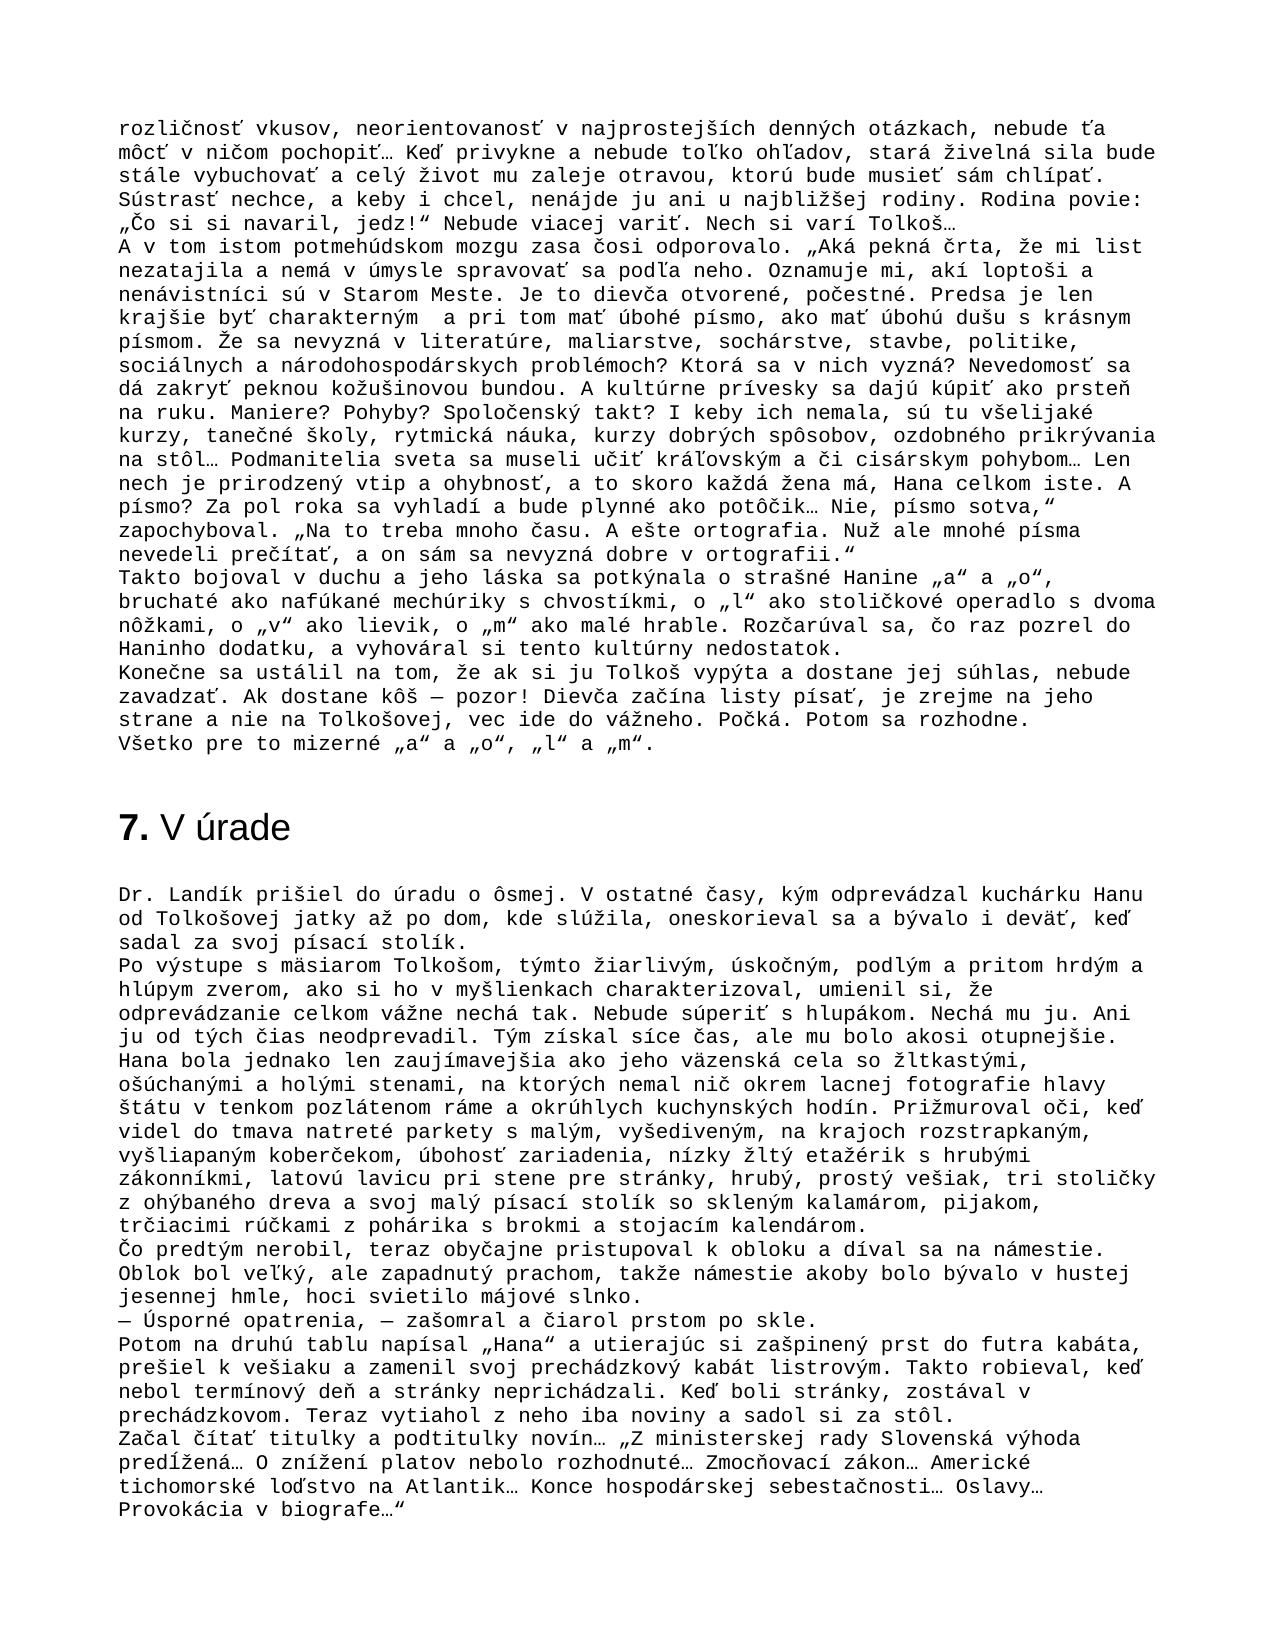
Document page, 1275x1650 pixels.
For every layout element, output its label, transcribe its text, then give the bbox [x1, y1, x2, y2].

text — Úsporné opatrenia, — zašomral a čiarol prstom po skle. [118, 1310, 1157, 1334]
text Začal čítať titulky a podtitulky novín… „Z ministerskej rady Slovenská výhoda predĺžená… O znížení platov nebolo rozhodnuté… Zmocňovací zákon… Americké tichomorské loďstvo na Atlantik… Konce hospodárskej sebestačnosti… Oslavy… Provokácia v biografe…“ [118, 1428, 1157, 1523]
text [118, 118, 1157, 236]
text Konečne sa ustálil na tom, že ak si ju Tolkoš vypýta a dostane jej súhlas, nebude zavadzať. Ak dostane kôš — pozor! Dievča začína listy písať, je zrejme na jeho strane a nie na Tolkošovej, vec ide do vážneho. Počká. Potom sa rozhodne. [118, 662, 1157, 733]
text Dr. Landík prišiel do úradu o ôsmej. V ostatné časy, kým odprevádzal kuchárku Hanu od Tolkošovej jatky až po dom, kde slúžila, oneskorieval sa a bývalo i deväť, keď sadal za svoj písací stolík. [118, 884, 1157, 955]
text Po výstupe s mäsiarom Tolkošom, týmto žiarlivým, úskočným, podlým a pritom hrdým a hlúpym zverom, ako si ho v myšlienkach charakterizoval, umienil si, že odprevádzanie celkom vážne nechá tak. Nebude súperiť s hlupákom. Nechá mu ju. Ani ju od tých čias neodprevadil. Tým získal síce čas, ale mu bolo akosi otupnejšie. Hana bola jednako len zaujímavejšia ako jeho väzenská cela so žltkastými, ošúchanými a holými stenami, na ktorých nemal nič okrem lacnej fotografie hlavy štátu v tenkom pozlátenom ráme a okrúhlych kuchynských hodín. Prižmuroval oči, keď videl do tmava natreté parkety s malým, vyšediveným, na krajoch rozstrapkaným, vyšliapaným koberčekom, úbohosť zariadenia, nízky žltý etažérik s hrubými zákonníkmi, latovú lavicu pri stene pre stránky, hrubý, prostý vešiak, tri stoličky z ohýbaného dreva a svoj malý písací stolík so skleným kalamárom, pijakom, trčiacimi rúčkami z pohárika s brokmi a stojacím kalendárom. [118, 955, 1157, 1239]
text Všetko pre to mizerné „a“ a „o“, „l“ a „m“. [118, 733, 1157, 757]
text A v tom istom potmehúdskom mozgu zasa čosi odporovalo. „Aká pekná črta, že mi list nezatajila a nemá v úmysle spravovať sa podľa neho. Oznamuje mi, akí loptoši a nenávistníci sú v Starom Meste. Je to dievča otvorené, počestné. Predsa je len krajšie byť charakterným a pri tom mať úbohé písmo, ako mať úbohú dušu s krásnym písmom. Že sa nevyzná v literatúre, maliarstve, sochárstve, stavbe, politike, sociálnych a národohospodárskych problémoch? Ktorá sa v nich vyzná? Nevedomosť sa dá zakryť peknou kožušinovou bundou. A kultúrne prívesky sa dajú kúpiť ako prsteň na ruku. Maniere? Pohyby? Spoločenský takt? I keby ich nemala, sú tu všelijaké kurzy, tanečné školy, rytmická náuka, kurzy dobrých spôsobov, ozdobného prikrývania na stôl… Podmanitelia sveta sa museli učiť kráľovským a či cisárskym pohybom… Len nech je prirodzený vtip a ohybnosť, a to skoro každá žena má, Hana celkom iste. A písmo? Za pol roka sa vyhladí a bude plynné ako potôčik… Nie, písmo sotva,“ zapochyboval. „Na to treba mnoho času. A ešte ortografia. Nuž ale mnohé písma nevedeli prečítať, a on sám sa nevyzná dobre v ortografii.“ [118, 236, 1157, 567]
subtitle 7. V úrade [118, 805, 1157, 848]
text Takto bojoval v duchu a jeho láska sa potkýnala o strašné Hanine „a“ a „o“, bruchaté ako nafúkané mechúriky s chvostíkmi, o „l“ ako stoličkové operadlo s dvoma nôžkami, o „v“ ako lievik, o „m“ ako malé hrable. Rozčarúval sa, čo raz pozrel do Haninho dodatku, a vyhováral si tento kultúrny nedostatok. [118, 567, 1157, 662]
text Potom na druhú tablu napísal „Hana“ a utierajúc si zašpinený prst do futra kabáta, prešiel k vešiaku a zamenil svoj prechádzkový kabát listrovým. Takto robieval, keď nebol termínový deň a stránky neprichádzali. Keď boli stránky, zostával v prechádzkovom. Teraz vytiahol z neho iba noviny a sadol si za stôl. [118, 1334, 1157, 1428]
text Čo predtým nerobil, teraz obyčajne pristupoval k obloku a díval sa na námestie. Oblok bol veľký, ale zapadnutý prachom, takže námestie akoby bolo bývalo v hustej jesennej hmle, hoci svietilo májové slnko. [118, 1239, 1157, 1310]
